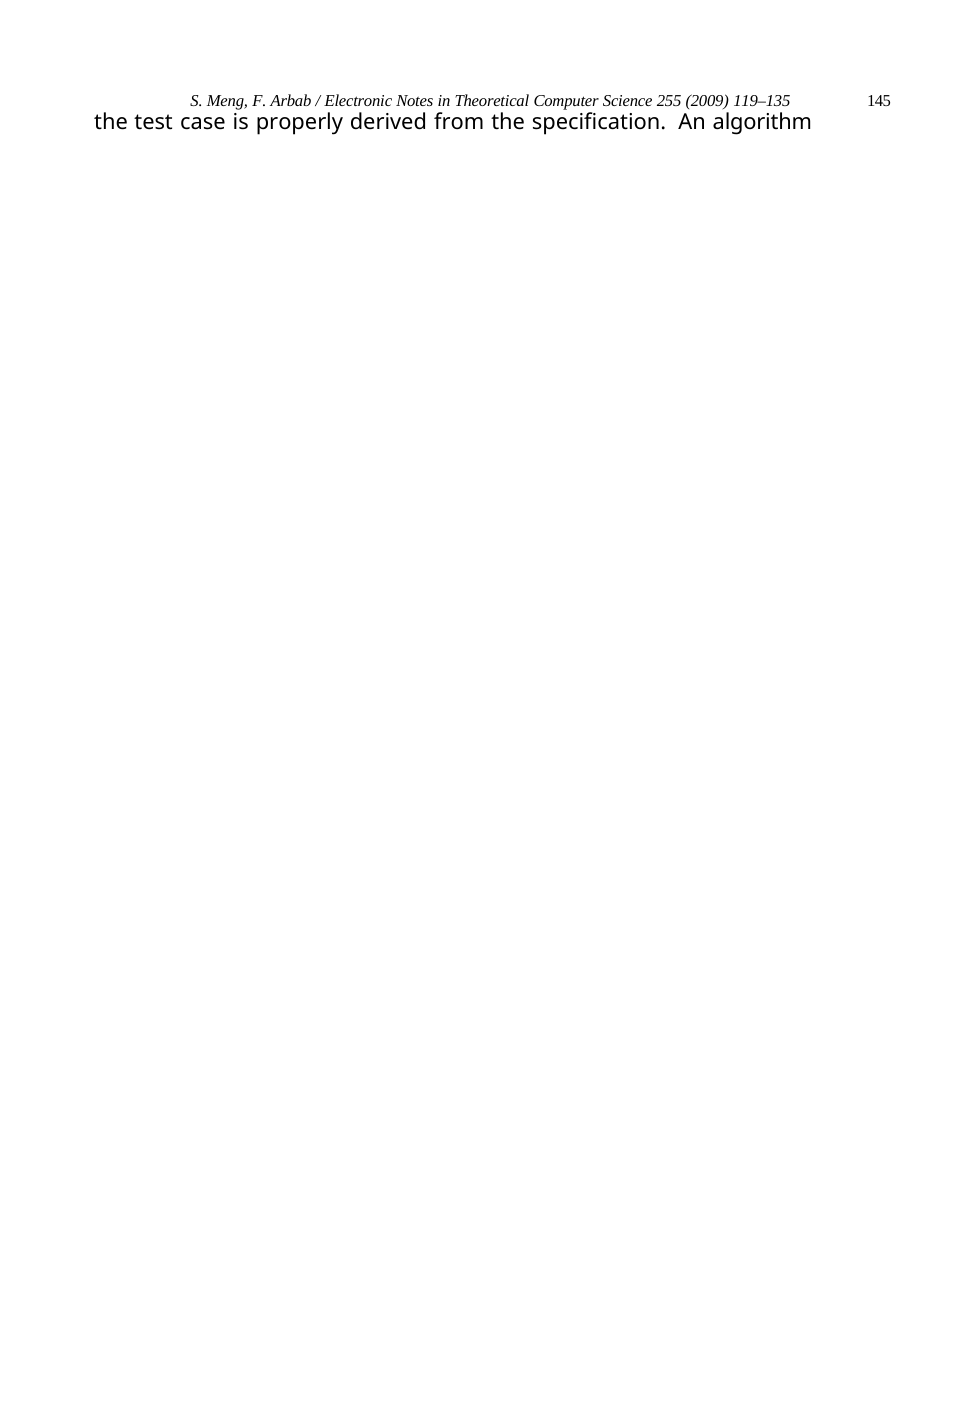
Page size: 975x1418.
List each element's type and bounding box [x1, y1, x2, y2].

text [94, 108, 893, 135]
